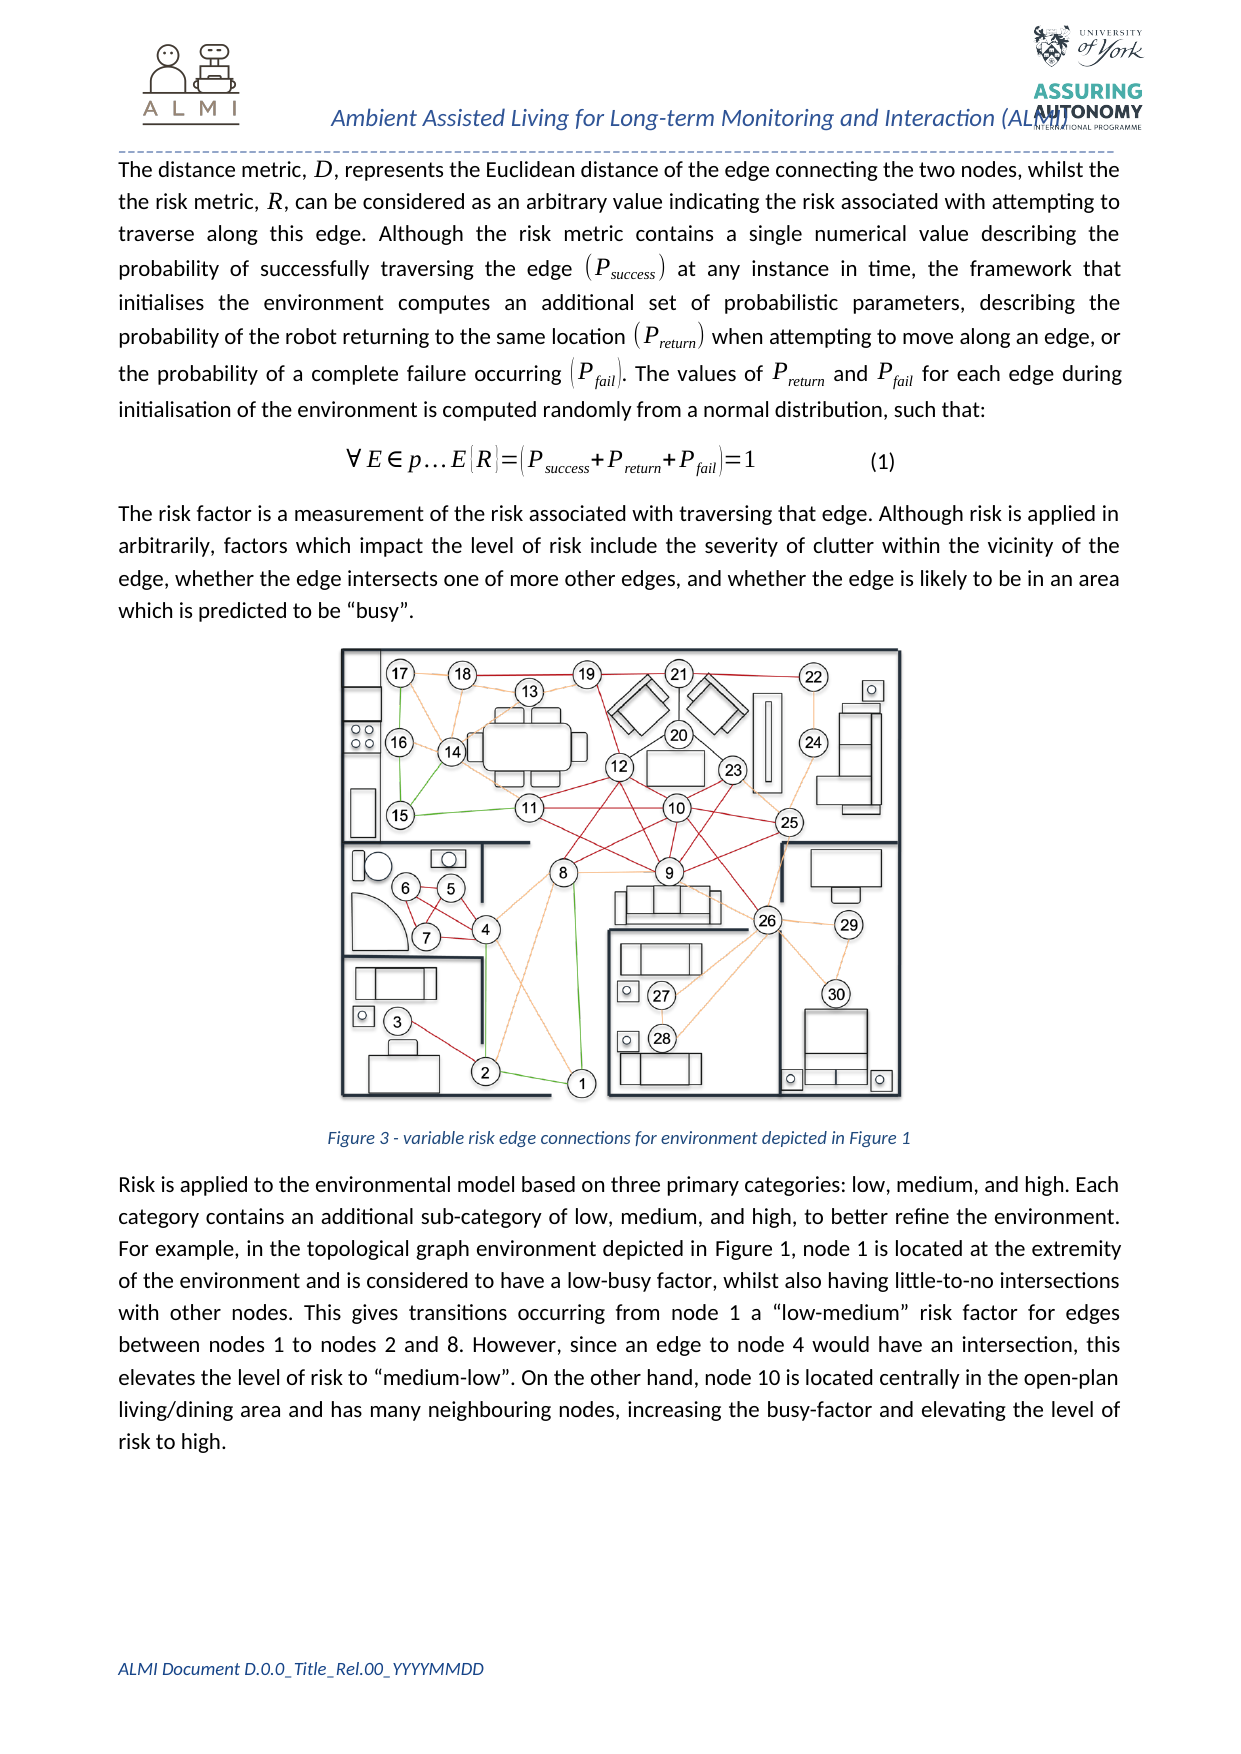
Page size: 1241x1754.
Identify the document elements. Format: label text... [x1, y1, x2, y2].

text Figure 3 - variable risk edge connections for environment depicted in Figure 1 [118, 1126, 1122, 1149]
text The risk factor is a measurement of the risk associated with traversing that edge. Although risk is applied in arbitrarily, factors which impact the level of risk include the severity of clutter within the vicinity of the edge, whether the edge intersects one of more other edges, and whether the edge is likely to be in an area which is predicted to be “busy”. [118, 499, 1122, 624]
text Risk is applied to the environmental model based on three primary categories: low, medium, and high. Each category contains an additional sub-category of low, medium, and high, to better refine the environment. For example, in the topological graph environment depicted in Figure 1, node 1 is located at the extremity of the environment and is considered to have a low-busy factor, whilst also having little-to-no intersections with other nodes. This gives transitions occurring from node 1 a “low-medium” risk factor for edges between nodes 1 to nodes 2 and 8. However, since an edge to node 4 would have an intersection, this elevates the level of risk to “medium-low”. On the other hand, node 10 is located centrally in the open-plan living/dining area and has many neighbouring nodes, increasing the busy-factor and elevating the level of risk to high. [118, 1170, 1122, 1455]
picture [334, 645, 906, 1106]
text (1) [118, 444, 1122, 479]
text The distance metric, , represents the Euclidean distance of the edge connecting the two nodes, whilst the the risk metric, , can be considered as an arbitrary value indicating the risk associated with attempting to traverse along this edge. Although the risk metric contains a single numerical value describing the probability of successfully traversing the edge at any instance in time, the framework that initialises the environment computes an additional set of probabilistic parameters, describing the probability of the robot returning to the same location when attempting to move along an edge, or the probability of a complete failure occurring . The values of and for each edge during initialisation of the environment is computed randomly from a normal distribution, such that: [118, 155, 1122, 423]
picture [135, 36, 247, 131]
picture [1033, 25, 1145, 130]
